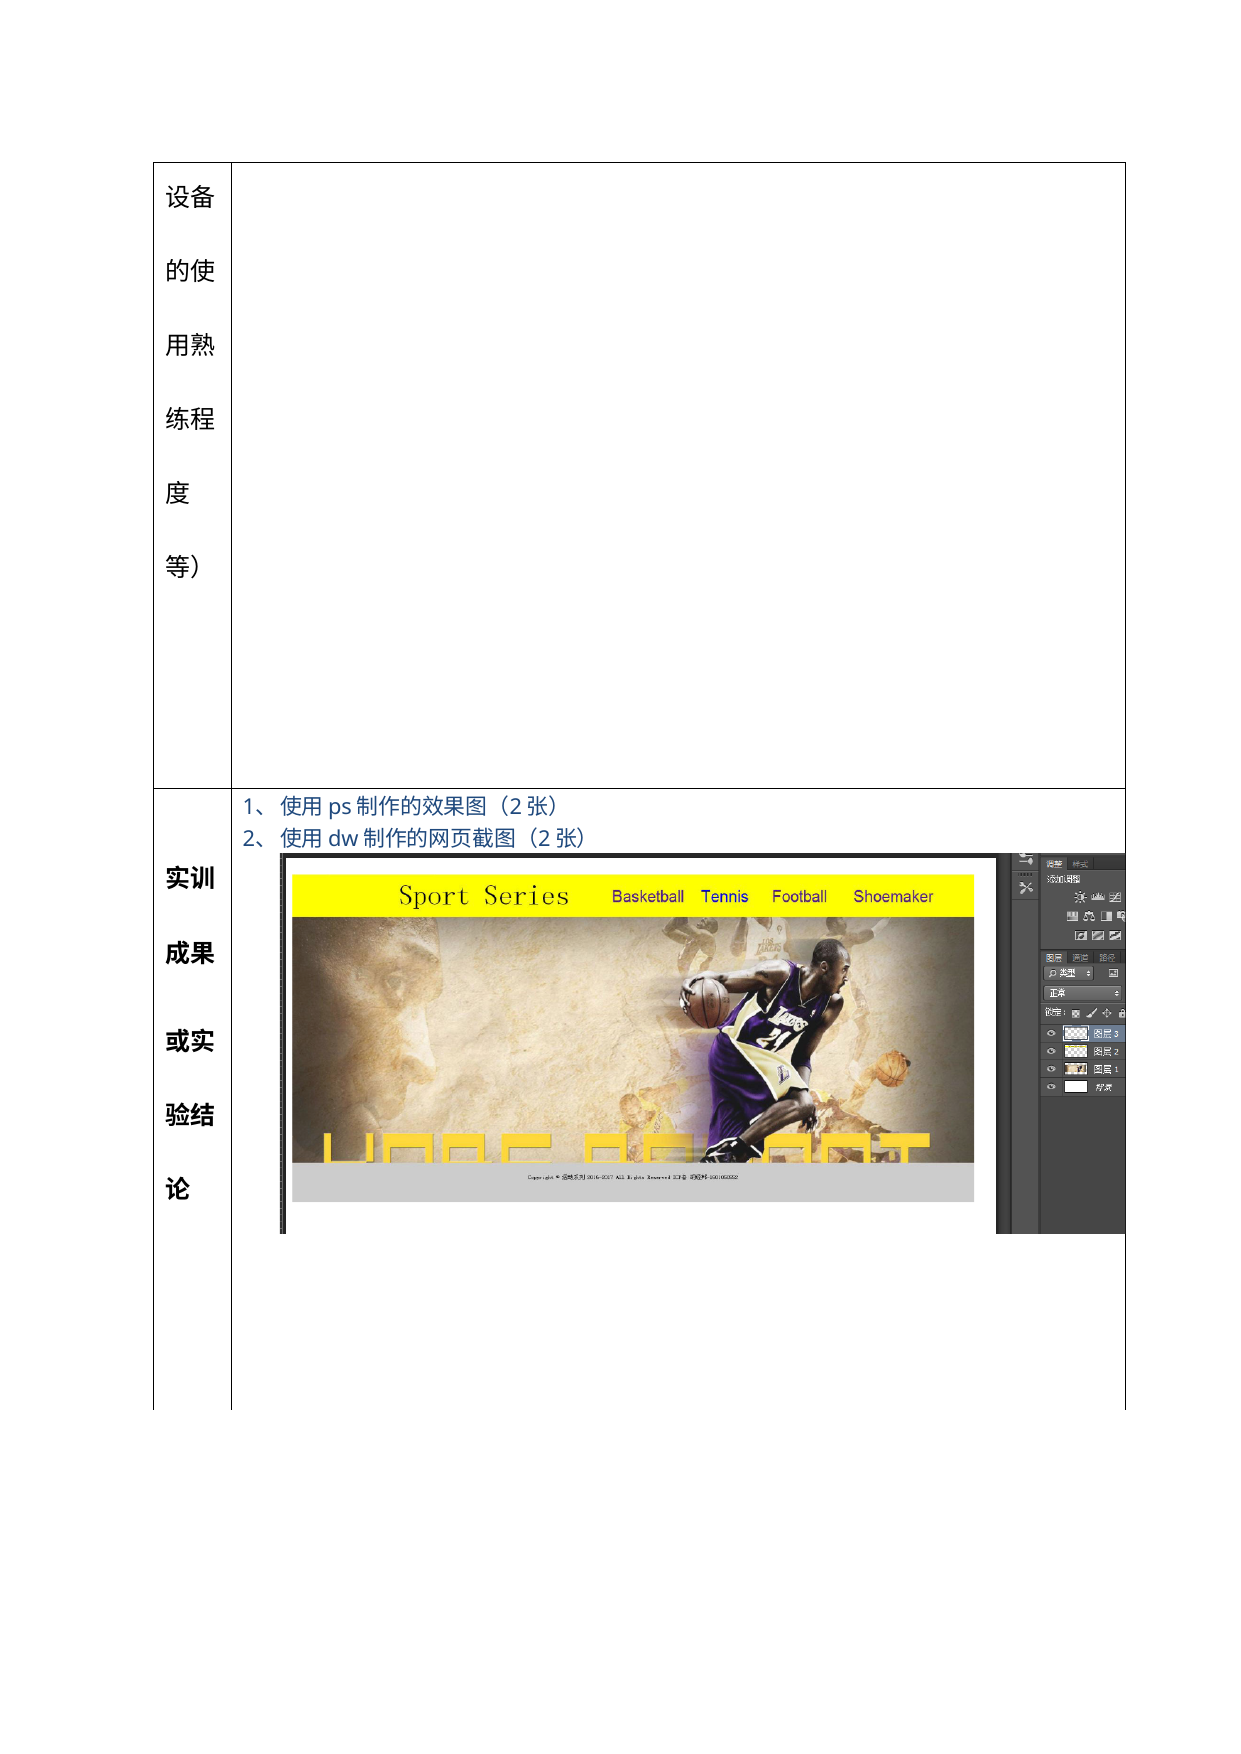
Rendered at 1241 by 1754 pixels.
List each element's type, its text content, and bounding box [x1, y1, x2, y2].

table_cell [232, 789, 1125, 1410]
table_cell 实训成果 或实验结论 [154, 789, 231, 1410]
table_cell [154, 163, 231, 788]
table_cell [232, 163, 1125, 788]
